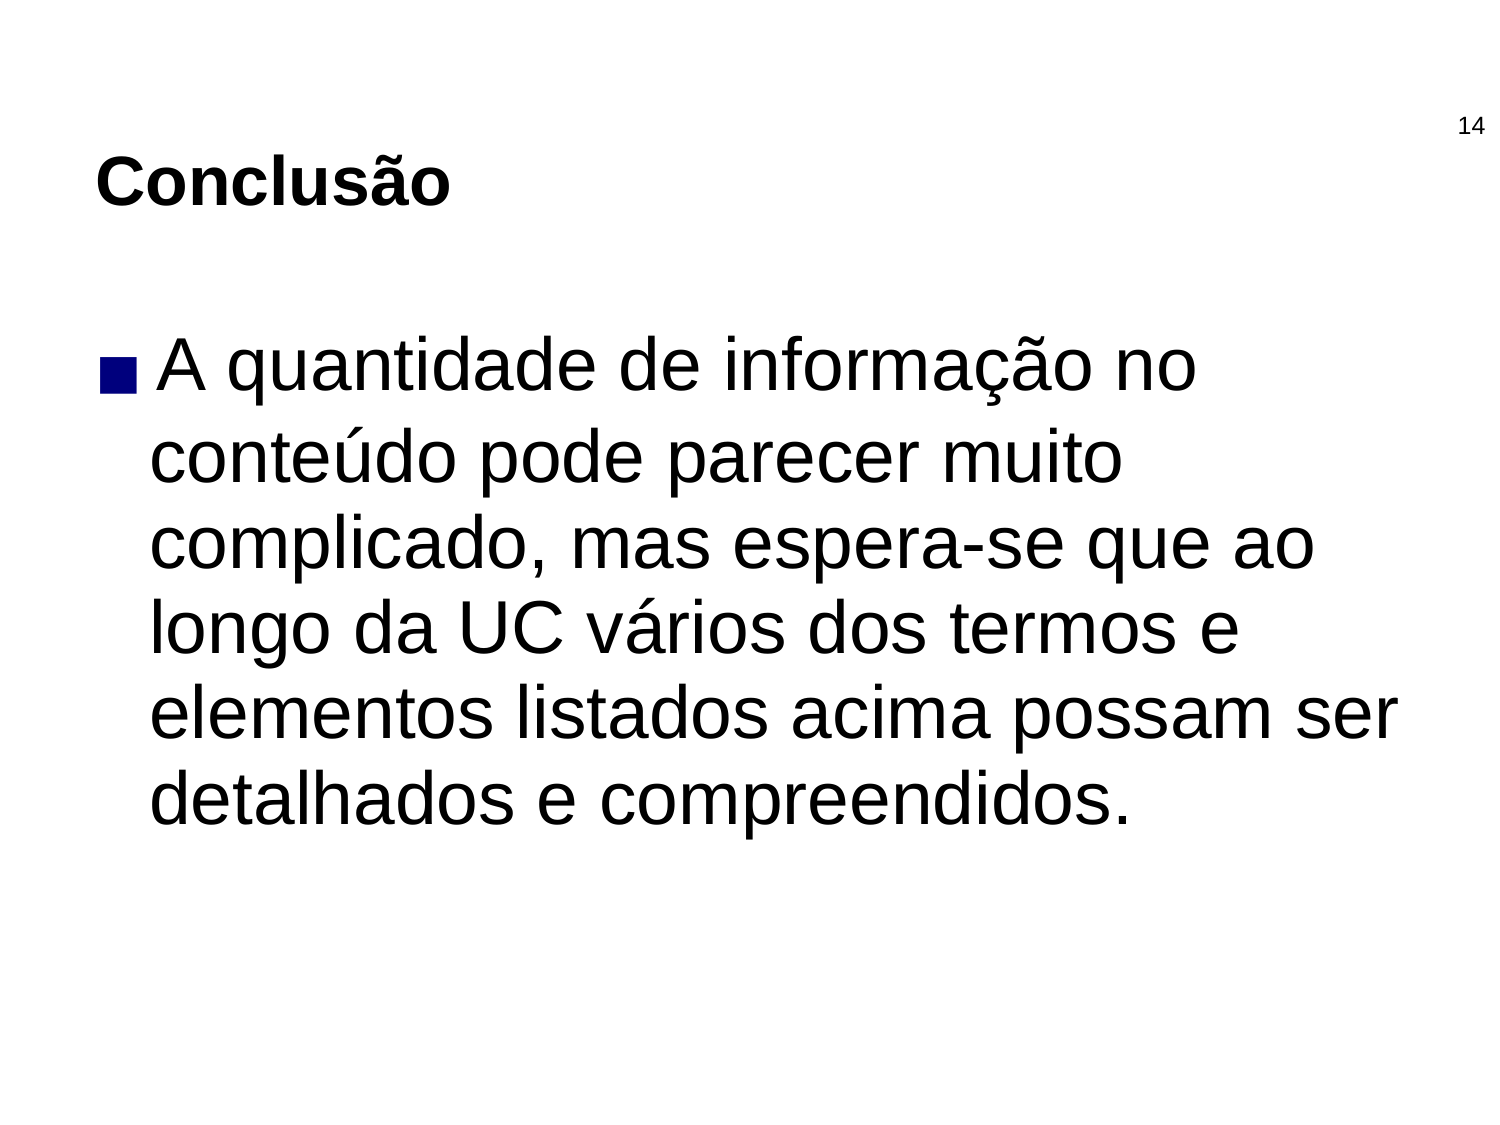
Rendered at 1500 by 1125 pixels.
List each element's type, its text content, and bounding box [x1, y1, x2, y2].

text ◼ A quantidade de informação no conteúdo pode parecer muito complicado, mas espera-se que ao longo da UC vários dos termos e elementos listados acima possam ser detalhados e compreendidos. [95, 299, 1417, 840]
text 14 [93, 111, 1485, 140]
text Conclusão [95, 140, 1497, 220]
